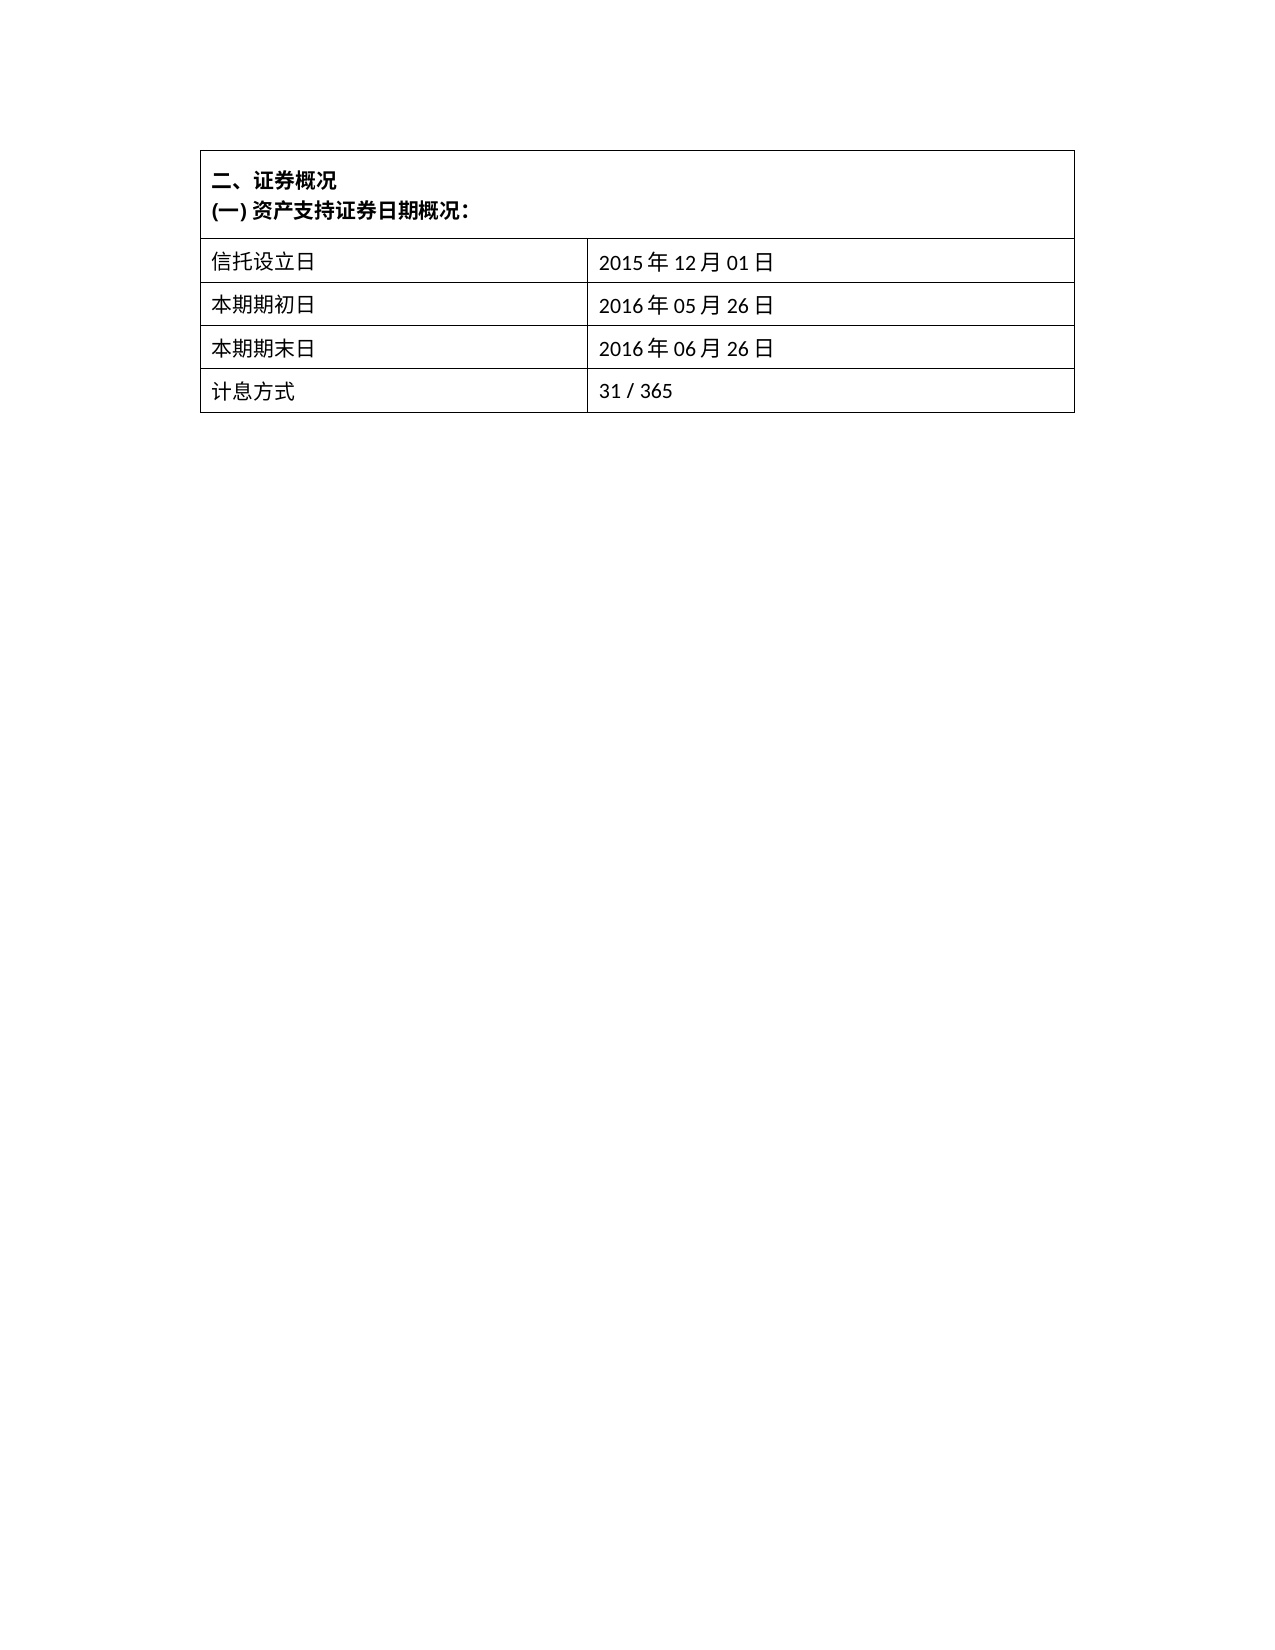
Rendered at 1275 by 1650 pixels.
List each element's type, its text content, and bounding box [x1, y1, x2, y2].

table_cell 计息方式 [201, 369, 587, 412]
table_cell 二、证券概况 (一) 资产支持证券日期概况： [201, 151, 1074, 238]
table_cell 本期期末日 [201, 326, 587, 368]
table_cell 2016年05月26日 [588, 283, 1074, 325]
table_cell 信托设立日 [201, 239, 587, 282]
table_cell 本期期初日 [201, 283, 587, 325]
table_cell 2015年12月01日 [588, 239, 1074, 282]
table_cell 2016年06月26日 [588, 326, 1074, 368]
table_cell 31 / 365 [588, 369, 1074, 412]
